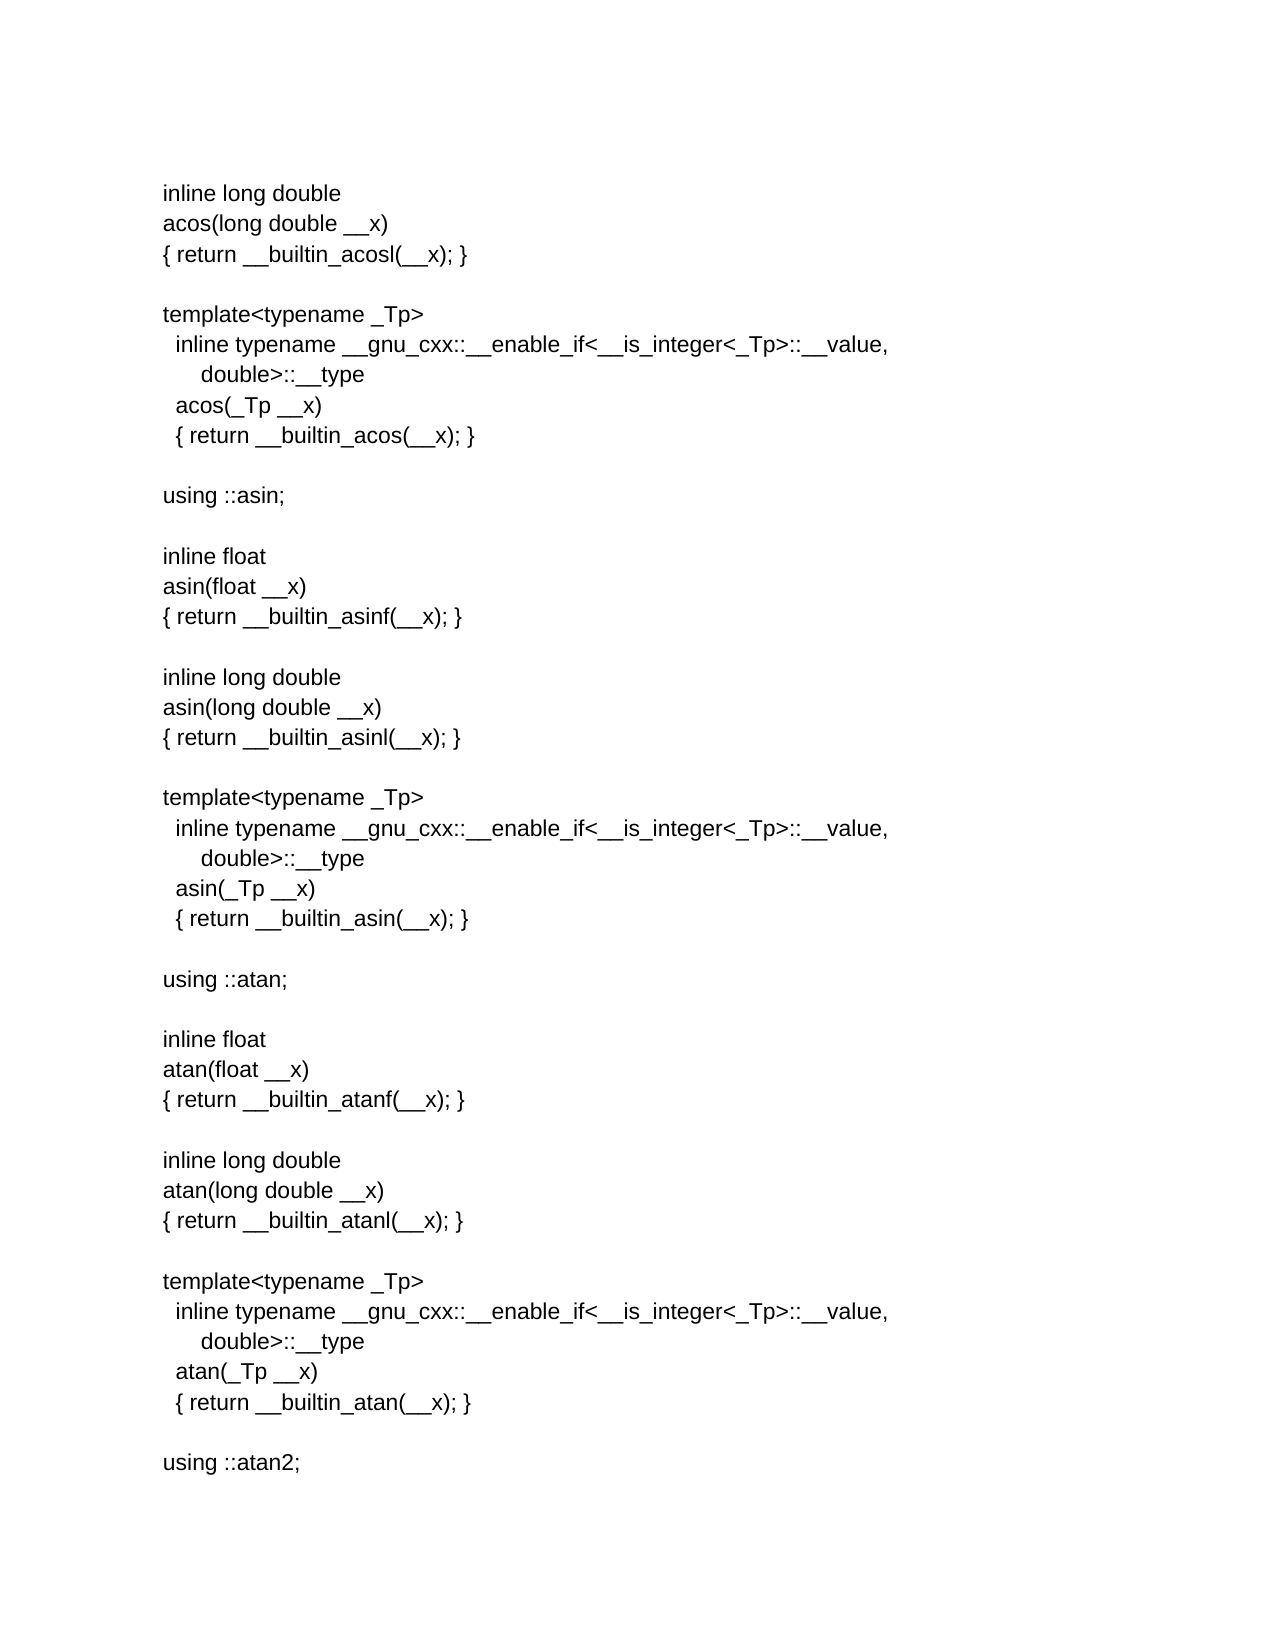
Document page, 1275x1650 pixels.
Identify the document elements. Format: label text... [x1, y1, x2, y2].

text atan(_Tp __x) [150, 1358, 1125, 1385]
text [150, 331, 1125, 358]
text { return __builtin_asinf(__x); } [150, 603, 1125, 629]
text inline typename __gnu_cxx::__enable_if<__is_integer<_Tp>::__value, [150, 814, 1125, 841]
text acos(_Tp __x) [150, 392, 1125, 418]
text atan(float __x) [150, 1056, 1125, 1083]
text double>::__type [150, 845, 1125, 871]
text asin(_Tp __x) [150, 875, 1125, 901]
text atan(long double __x) [150, 1177, 1125, 1203]
text inline long double [150, 663, 1125, 690]
text template<typename _Tp> [150, 784, 1125, 811]
text { return __builtin_atan(__x); } [150, 1388, 1125, 1415]
text template<typename _Tp> [150, 1268, 1125, 1294]
text asin(float __x) [150, 573, 1125, 599]
text double>::__type [150, 1328, 1125, 1354]
text inline long double [150, 1147, 1125, 1173]
text { return __builtin_atanl(__x); } [150, 1207, 1125, 1234]
text acos(long double __x) [150, 210, 1125, 237]
text inline long double [150, 180, 1125, 207]
text inline float [150, 1026, 1125, 1052]
text inline typename __gnu_cxx::__enable_if<__is_integer<_Tp>::__value, [150, 1298, 1125, 1324]
text template<typename _Tp> [150, 301, 1125, 327]
text { return __builtin_acosl(__x); } [150, 241, 1125, 267]
text using ::atan; [150, 966, 1125, 992]
text inline float [150, 543, 1125, 569]
text double>::__type [150, 361, 1125, 388]
text using ::asin; [150, 482, 1125, 509]
text { return __builtin_asin(__x); } [150, 905, 1125, 932]
text { return __builtin_acos(__x); } [150, 422, 1125, 448]
text { return __builtin_atanf(__x); } [150, 1086, 1125, 1113]
text using ::atan2; [150, 1449, 1125, 1475]
text asin(long double __x) [150, 694, 1125, 720]
text { return __builtin_asinl(__x); } [150, 724, 1125, 750]
